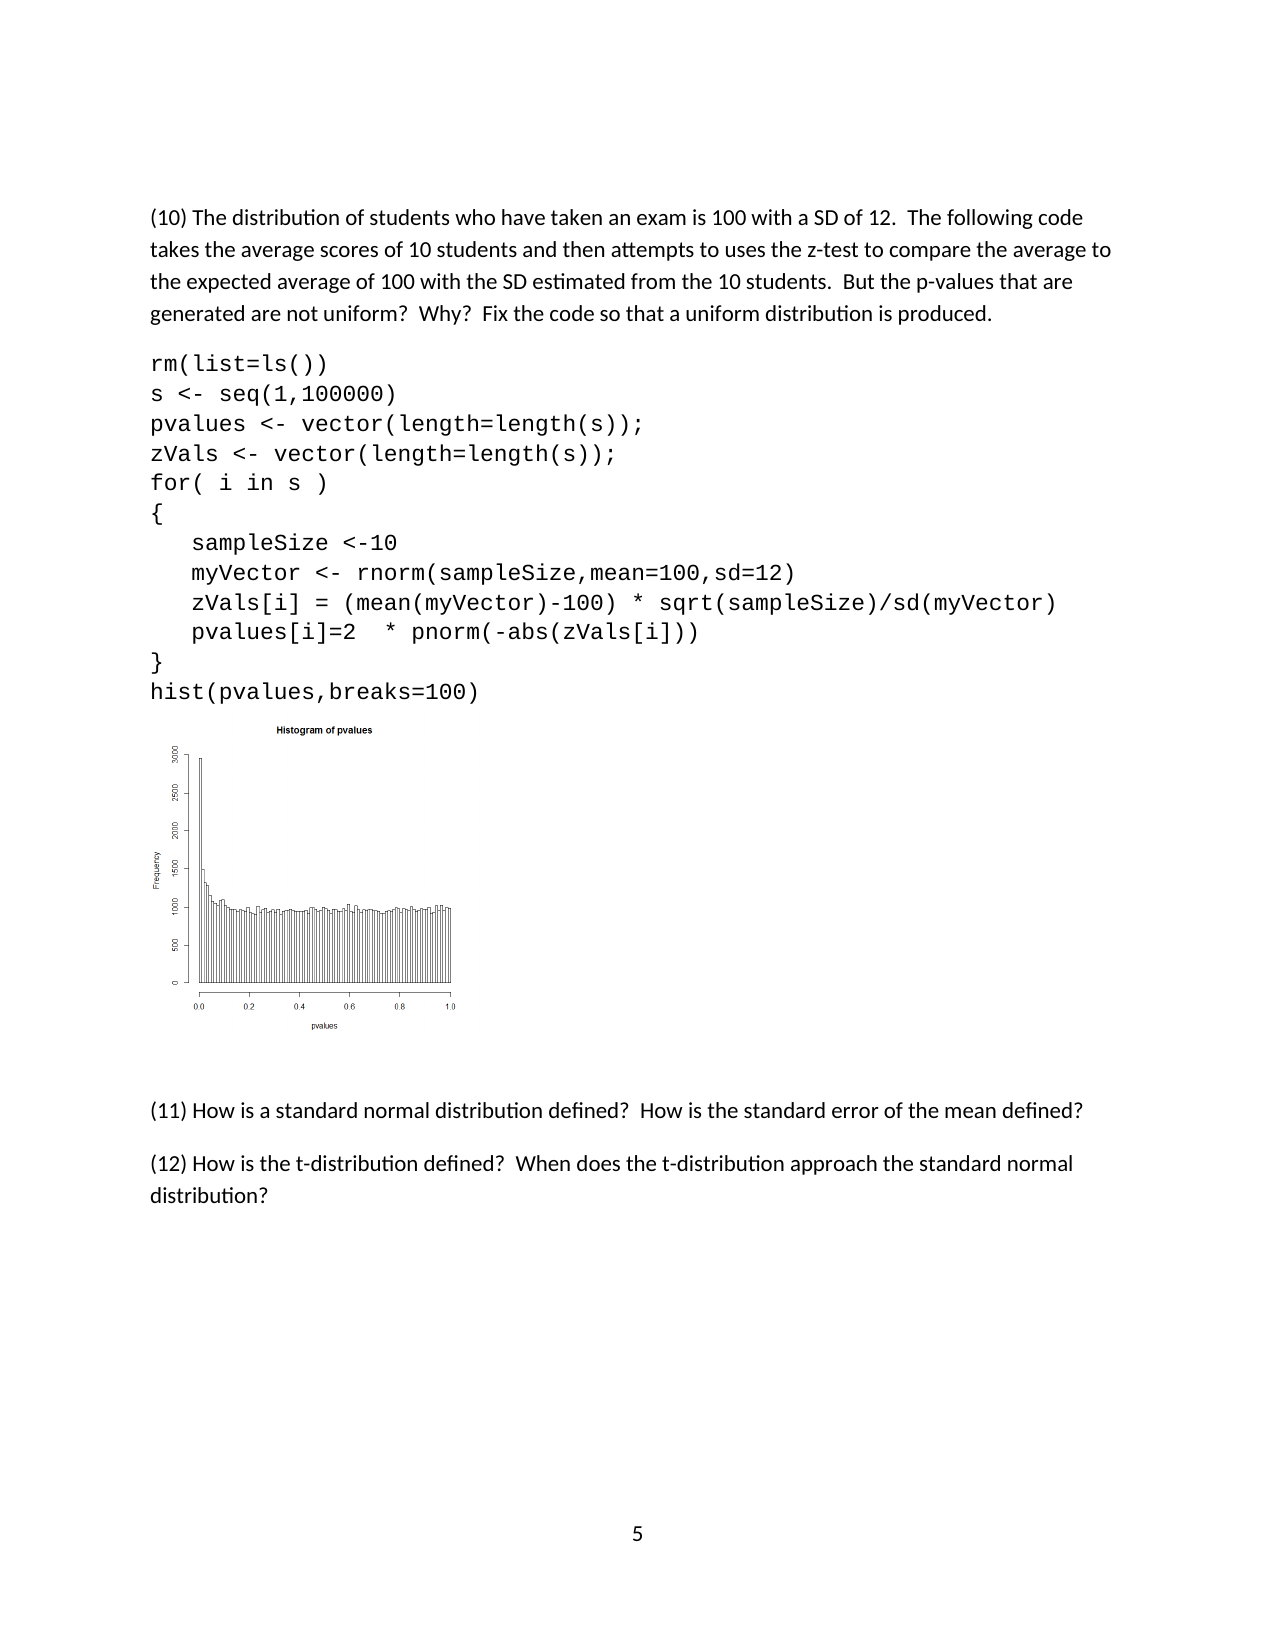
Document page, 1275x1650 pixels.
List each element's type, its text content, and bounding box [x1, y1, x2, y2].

picture [150, 710, 480, 1040]
text pvalues <- vector(length=length(s)); [150, 412, 1125, 438]
text (12) How is the t-distribution defined? When does the t-distribution approach the standard normal distribution? [150, 1149, 1125, 1210]
text (11) How is a standard normal distribution defined? How is the standard error of the mean defined? [150, 1096, 1125, 1124]
text s <- seq(1,100000) [150, 382, 1125, 408]
text sampleSize <-10 [150, 531, 1125, 557]
text { [150, 502, 1125, 527]
text for( i in s ) [150, 472, 1125, 498]
text rm(list=ls()) [150, 353, 1125, 378]
text (10) The distribution of students who have taken an exam is 100 with a SD of 12. The following code takes the average scores of 10 students and then attempts to uses the z-test to compare the average to the expected average of 100 with the SD estimated from the 10 students. But the p-values that are generated are not uniform? Why? Fix the code so that a uniform distribution is produced. [150, 203, 1125, 328]
text pvalues[i]=2 * pnorm(-abs(zVals[i])) [150, 621, 1125, 647]
text hist(pvalues,breaks=100) [150, 680, 1125, 706]
text myVector <- rnorm(sampleSize,mean=100,sd=12) [150, 561, 1125, 587]
text zVals <- vector(length=length(s)); [150, 442, 1125, 468]
text } [150, 651, 1125, 676]
text zVals[i] = (mean(myVector)-100) * sqrt(sampleSize)/sd(myVector) [150, 591, 1125, 617]
